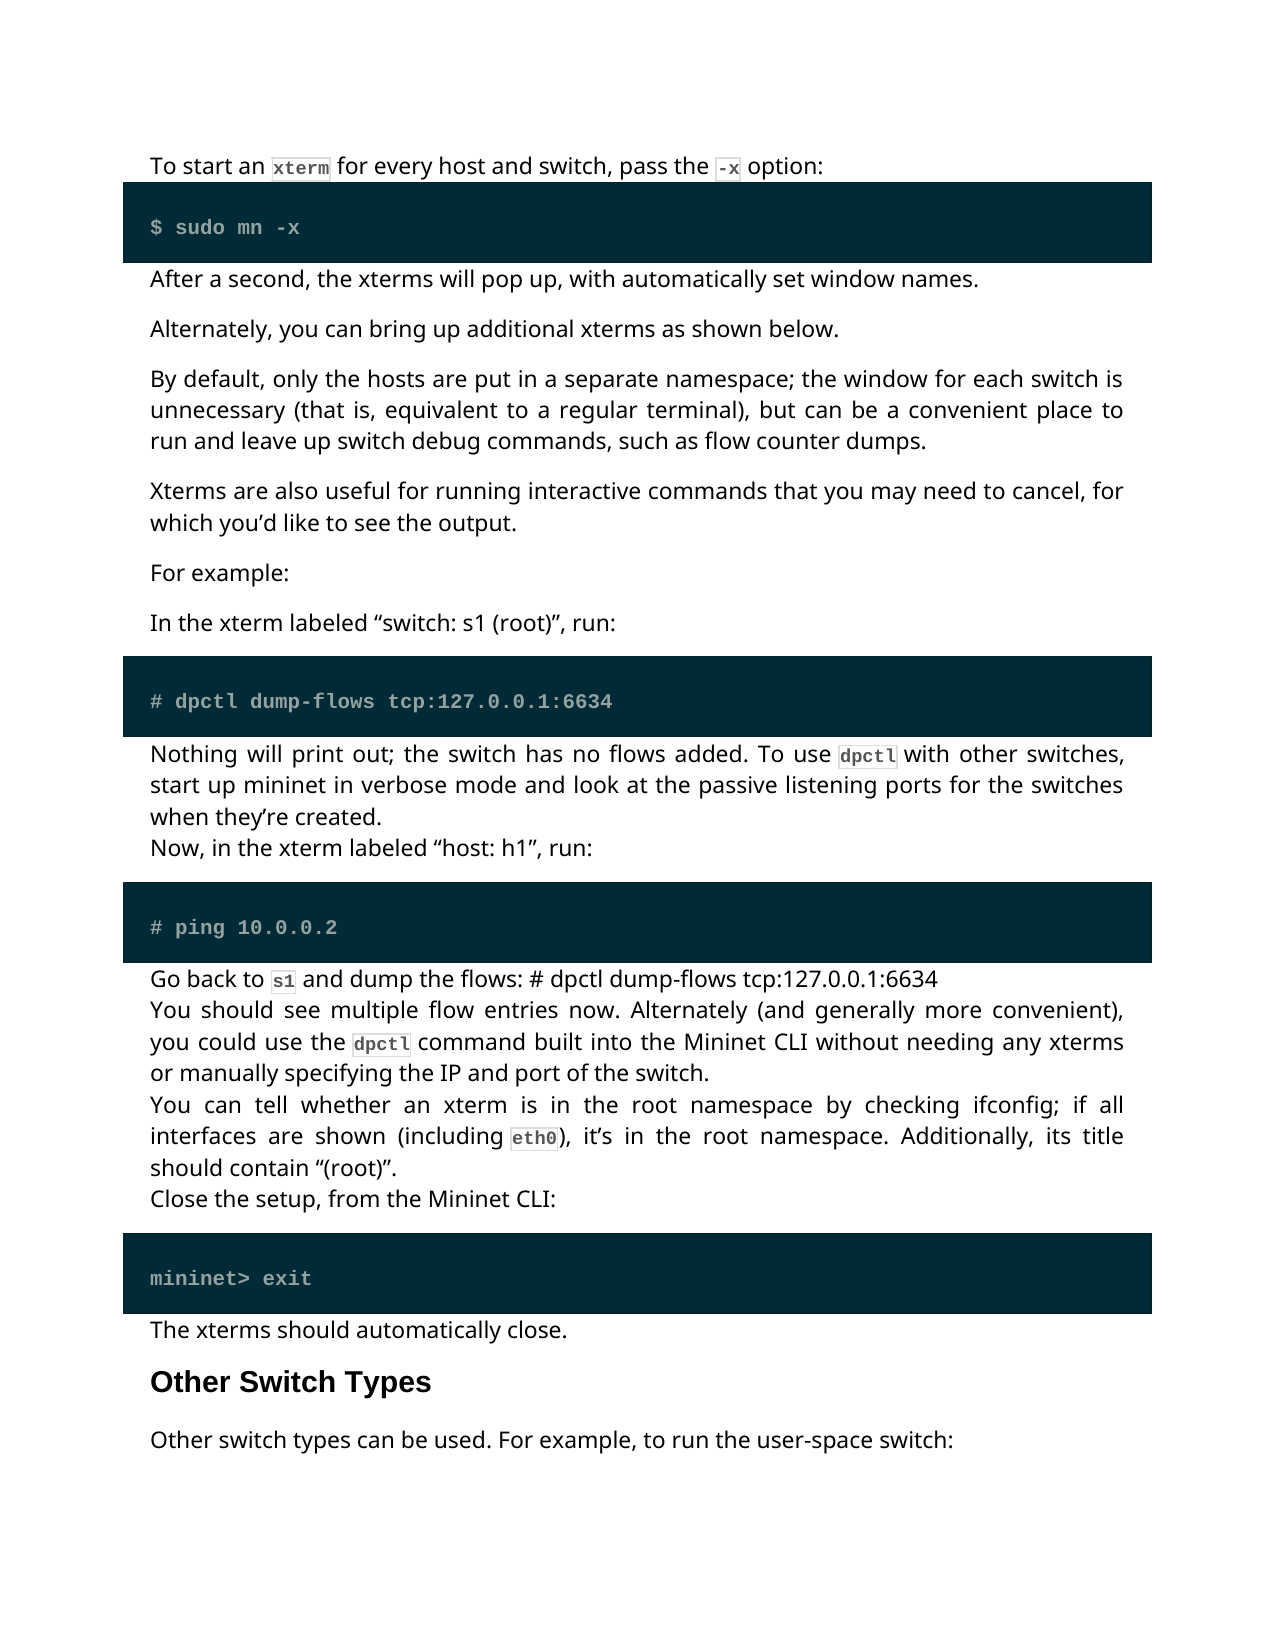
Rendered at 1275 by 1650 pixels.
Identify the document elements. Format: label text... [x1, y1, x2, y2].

text # dpctl dump-flows tcp:127.0.0.1:6634 [125, 658, 1150, 736]
text # ping 10.0.0.2 [125, 883, 1150, 961]
text After a second, the xterms will pop up, with automatically set window names. [150, 263, 1125, 294]
text The xterms should automatically close. [150, 1314, 1125, 1345]
text For example: [150, 556, 1125, 588]
text mininet> exit [125, 1234, 1150, 1312]
text Other Switch Types [150, 1364, 1125, 1398]
text To start an xterm for every host and switch, pass the -x option: [150, 150, 1125, 182]
text In the xterm labeled “switch: s1 (root)”, run: [150, 606, 1125, 638]
text You should see multiple flow entries now. Alternately (and generally more convenient), you could use the dpctl command built into the Mininet CLI without needing any xterms or manually specifying the IP and port of the switch. [150, 994, 1125, 1088]
text Now, in the xterm labeled “host: h1”, run: [150, 832, 1125, 863]
text Go back to s1 and dump the flows: # dpctl dump-flows tcp:127.0.0.1:6634 [150, 963, 1125, 994]
text Other switch types can be used. For example, to run the user-space switch: [150, 1423, 1125, 1455]
text Alternately, you can bring up additional xterms as shown below. [150, 313, 1125, 344]
text Xterms are also useful for running interactive commands that you may need to cancel, for which you’d like to see the output. [150, 475, 1125, 538]
text You can tell whether an xterm is in the root namespace by checking ifconfig; if all interfaces are shown (including eth0), it’s in the root namespace. Additionally, its title should contain “(root)”. [150, 1088, 1125, 1183]
text Nothing will print out; the switch has no flows added. To use dpctl with other switches, start up mininet in verbose mode and look at the passive listening ports for the switches when they’re created. [150, 737, 1125, 832]
text $ sudo mn -x [125, 183, 1150, 261]
text Close the setup, from the Mininet CLI: [150, 1183, 1125, 1214]
text By default, only the hosts are put in a separate namespace; the window for each switch is unnecessary (that is, equivalent to a regular terminal), but can be a convenient place to run and leave up switch debug commands, such as flow counter dumps. [150, 363, 1125, 456]
